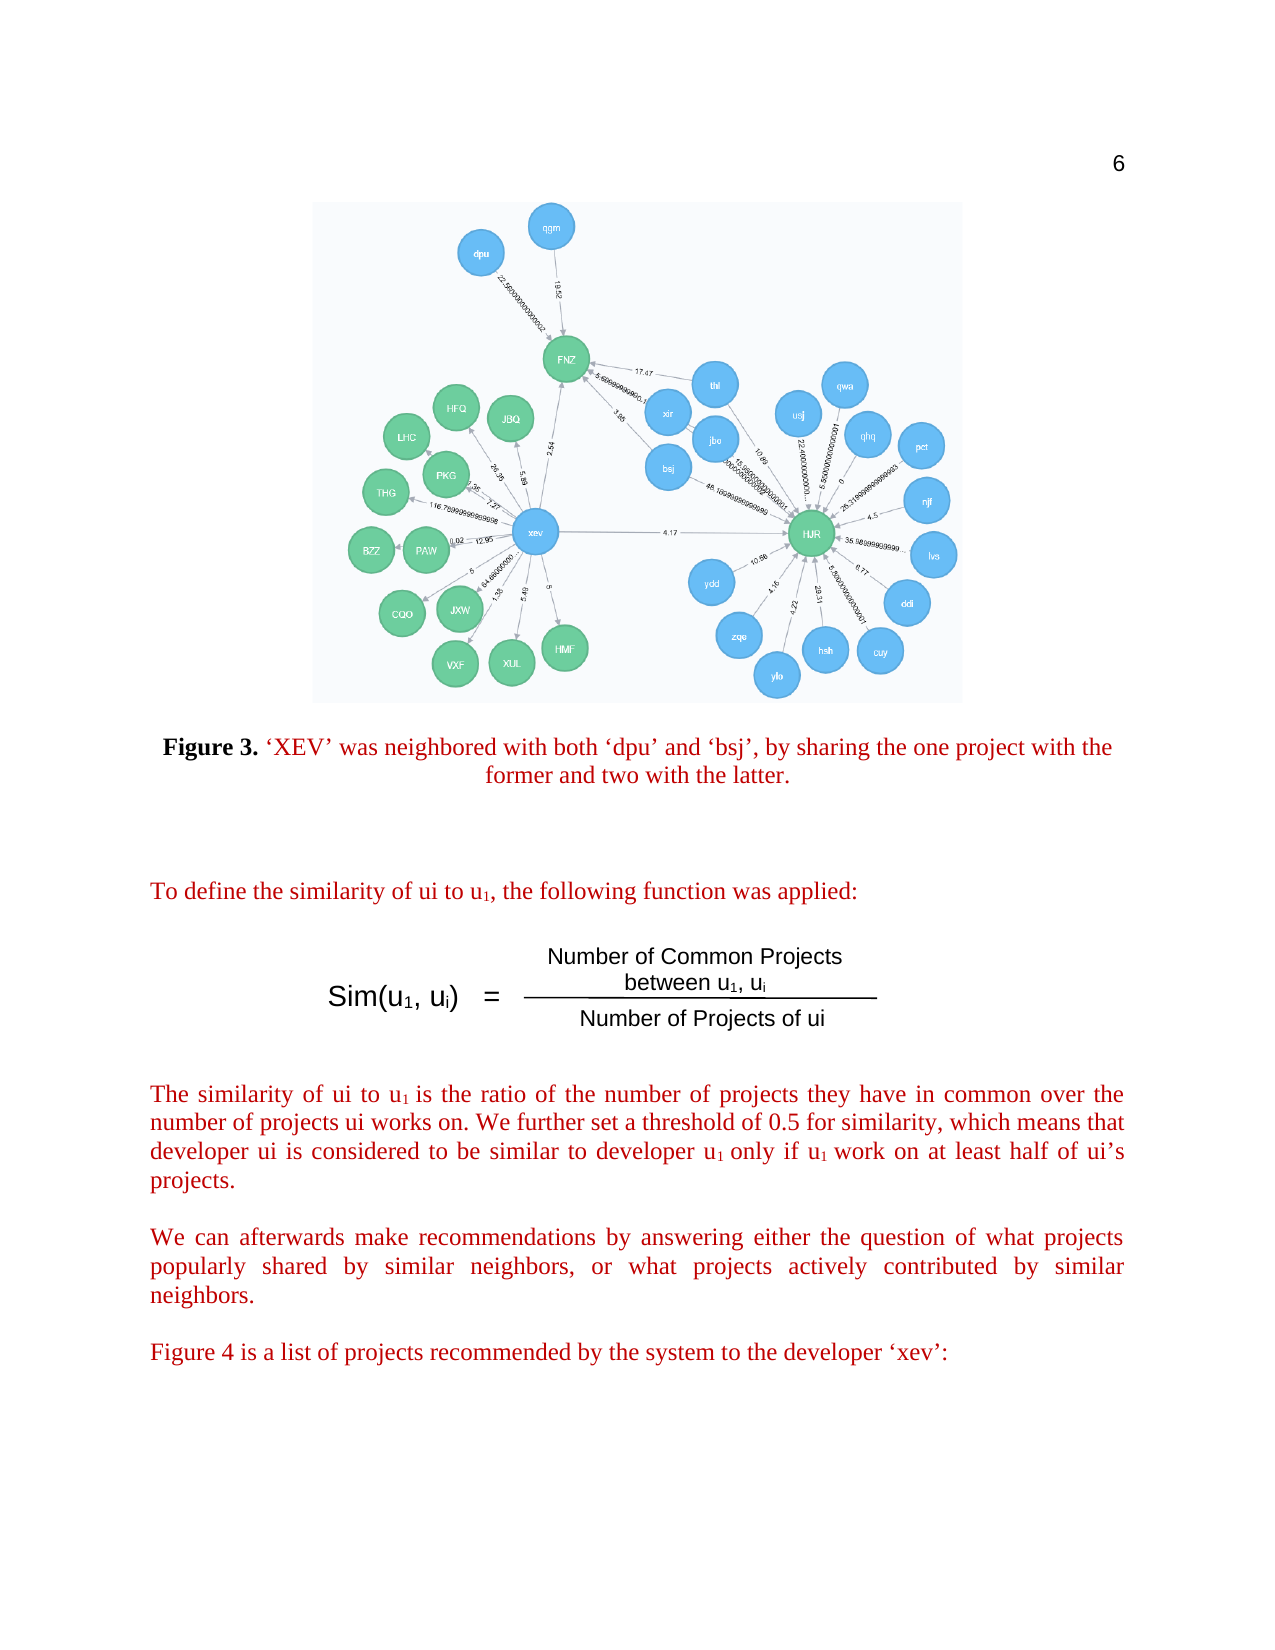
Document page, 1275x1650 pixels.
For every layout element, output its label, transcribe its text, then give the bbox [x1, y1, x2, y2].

text To define the similarity of ui to u1, the following function was applied: [150, 876, 1125, 905]
text The similarity of ui to u1 is the ratio of the number of projects they have in common over the number of projects ui works on. We further set a threshold of 0.5 for similarity, which means that developer ui is considered to be similar to developer u1 only if u1 work on at least half of ui’s projects. [150, 1079, 1125, 1194]
text Figure 3. ‘XEV’ was neighbored with both ‘dpu’ and ‘bsj’, by sharing the one project with the former and two with the latter. [150, 732, 1125, 789]
text Figure 4 is a list of projects recommended by the system to the developer ‘xev’: [150, 1337, 1125, 1366]
text We can afterwards make recommendations by answering either the question of what projects popularly shared by similar neighbors, or what projects actively contributed by similar neighbors. [150, 1222, 1125, 1309]
picture [312, 202, 963, 703]
